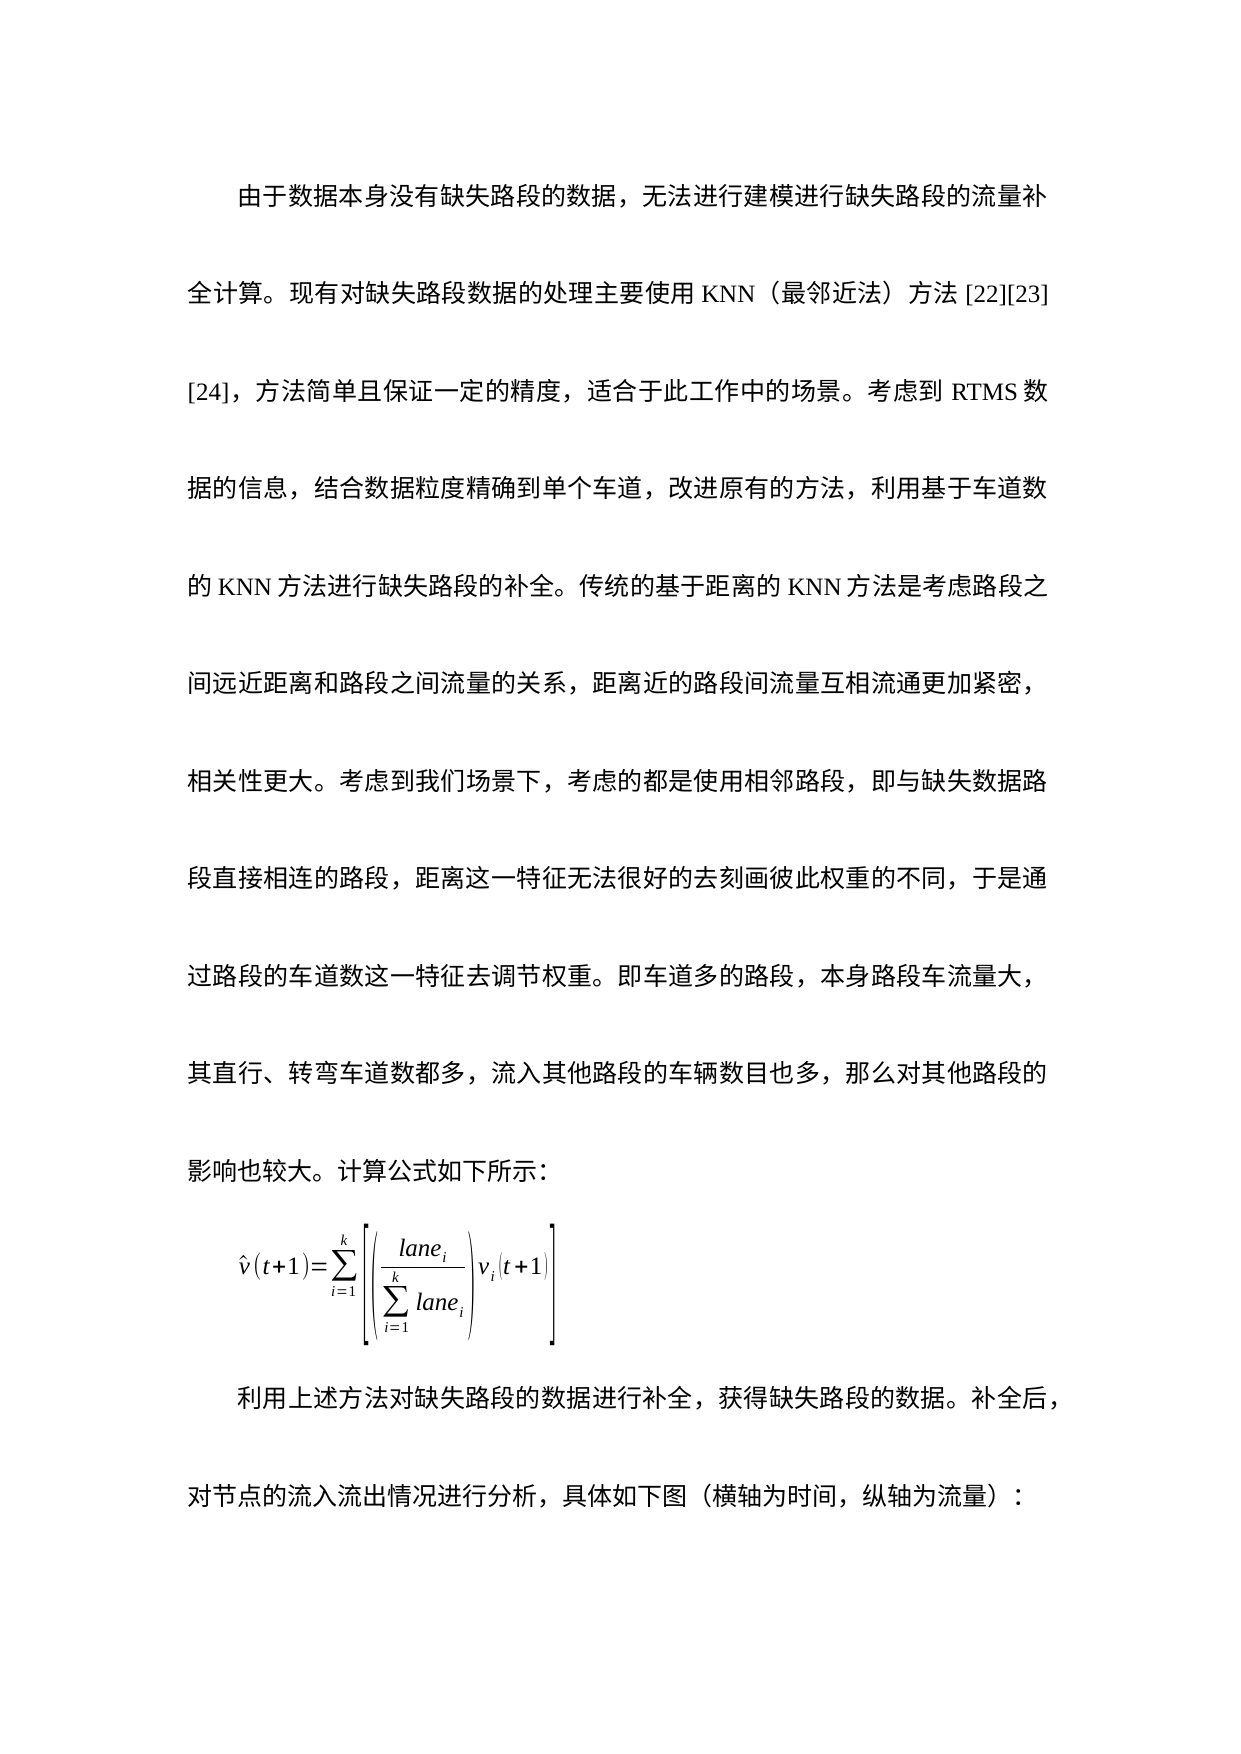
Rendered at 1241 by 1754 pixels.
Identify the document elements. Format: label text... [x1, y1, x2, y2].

text 由于数据本身没有缺失路段的数据，无法进行建模进行缺失路段的流量补全计算。现有对缺失路段数据的处理主要使用KNN（最邻近法）方法 [22][23][24]，方法简单且保证一定的精度，适合于此工作中的场景。考虑到RTMS数据的信息，结合数据粒度精确到单个车道，改进原有的方法，利用基于车道数的KNN方法进行缺失路段的补全。传统的基于距离的KNN方法是考虑路段之间远近距离和路段之间流量的关系，距离近的路段间流量互相流通更加紧密，相关性更大。考虑到我们场景下，考虑的都是使用相邻路段，即与缺失数据路段直接相连的路段，距离这一特征无法很好的去刻画彼此权重的不同，于是通过路段的车道数这一特征去调节权重。即车道多的路段，本身路段车流量大，其直行、转弯车道数都多，流入其他路段的车辆数目也多，那么对其他路段的影响也较大。计算公式如下所示： [187, 162, 1048, 1202]
text 利用上述方法对缺失路段的数据进行补全，获得缺失路段的数据。补全后，对节点的流入流出情况进行分析，具体如下图（横轴为时间，纵轴为流量）： [187, 1364, 1048, 1527]
